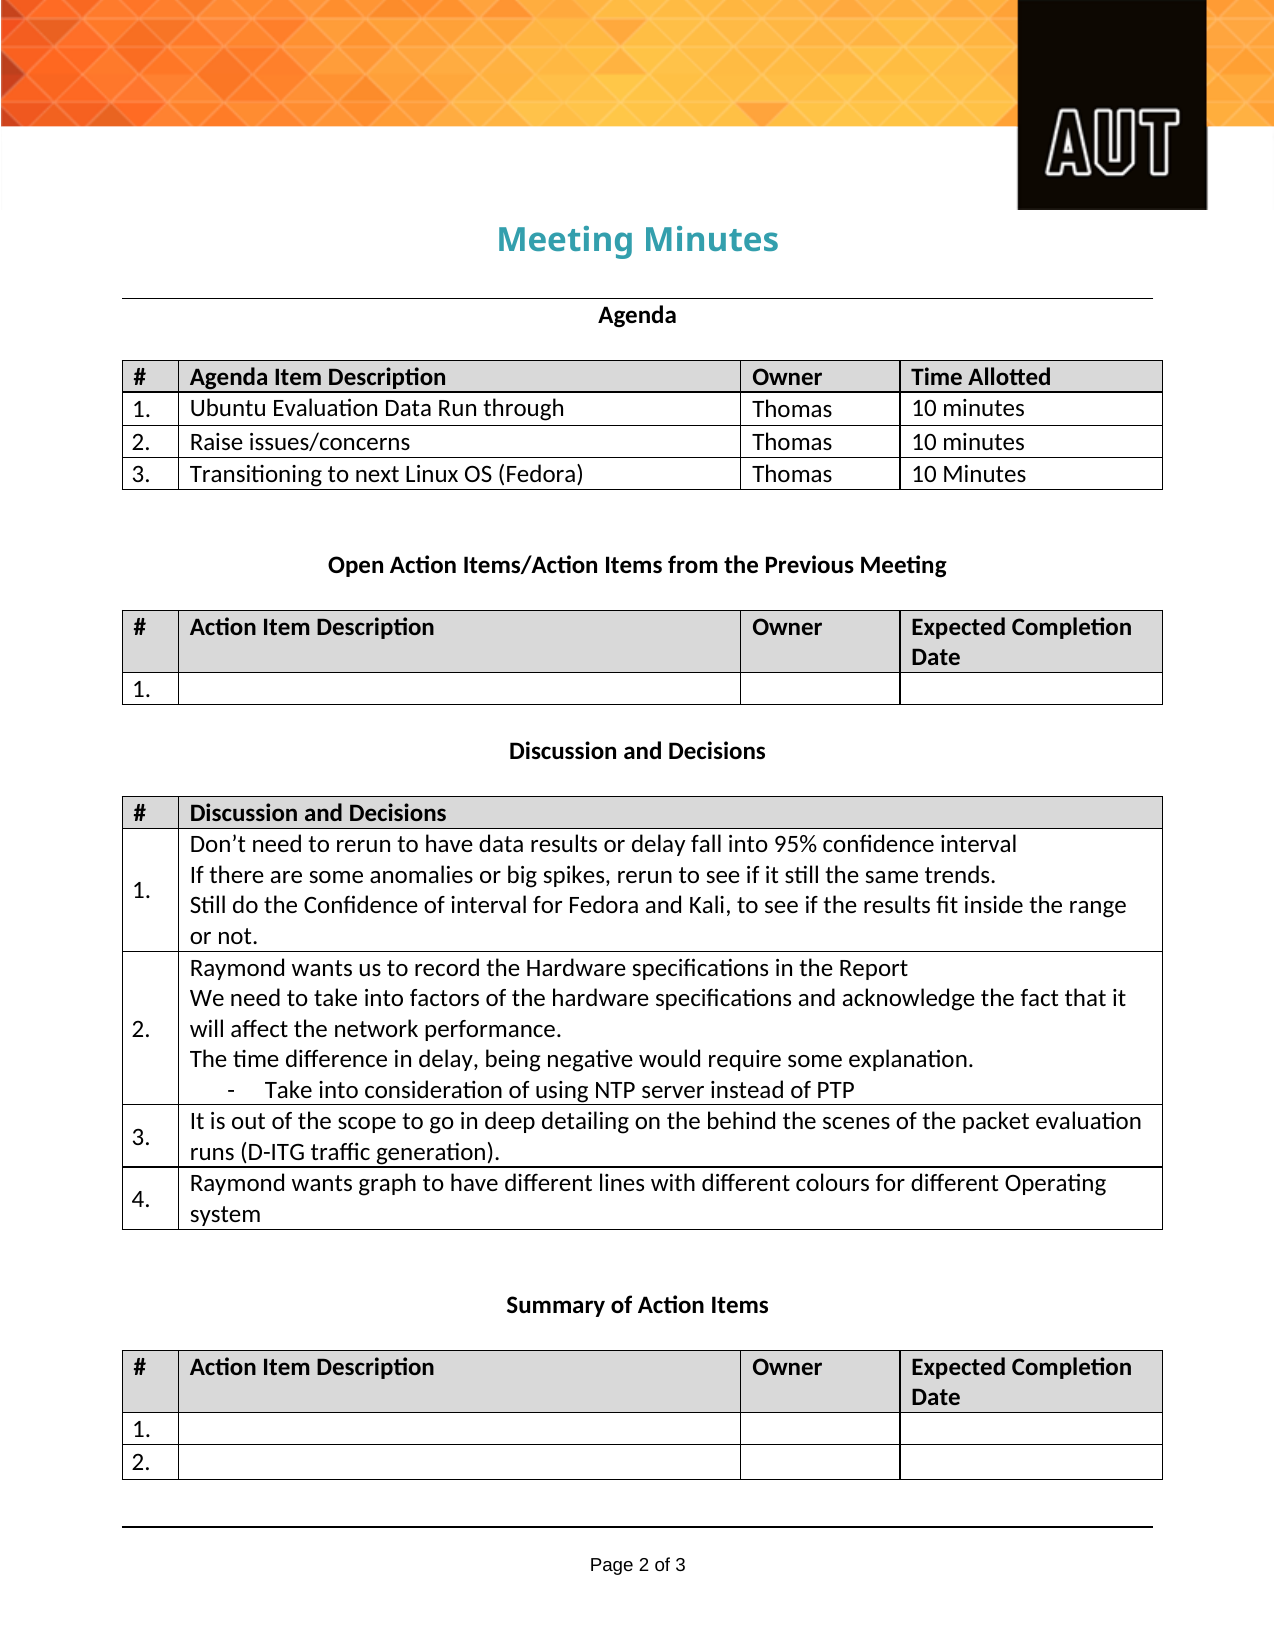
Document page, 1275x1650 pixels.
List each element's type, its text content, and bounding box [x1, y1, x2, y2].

table_header # [123, 611, 178, 672]
table_cell [123, 458, 178, 488]
table_header Expected Completion Date [901, 611, 1162, 672]
table_cell [123, 393, 178, 425]
table_header Time Allotted [901, 361, 1162, 391]
table_header Discussion and Decisions [179, 797, 1162, 828]
table_cell [901, 1445, 1162, 1479]
table_cell [901, 673, 1162, 703]
table_cell [123, 1445, 178, 1479]
table_cell Don’t need to rerun to have data results or delay fall into 95% confidence interval If there are some anomalies or big spikes, rerun to see if it still the same trends. Still do the Confidence of interval for Fedora and Kali, to see if the results fit inside the range or not. [179, 829, 1162, 951]
table_cell [123, 829, 178, 951]
table_cell [901, 1413, 1162, 1443]
table_cell [123, 1168, 178, 1228]
text Open Action Items/Action Items from the Previous Meeting [122, 549, 1153, 579]
table_cell Transitioning to next Linux OS (Fedora) [179, 458, 740, 488]
table_cell [123, 1105, 178, 1166]
table_cell 10 Minutes [901, 458, 1162, 488]
table_header Action Item Description [179, 1351, 740, 1412]
table_cell [179, 673, 740, 703]
table_cell Raise issues/concerns [179, 426, 740, 457]
table_cell [741, 1445, 899, 1479]
table_cell Thomas [741, 426, 899, 457]
table_header Expected Completion Date [901, 1351, 1162, 1412]
table_cell [179, 1413, 740, 1443]
table_header Owner [741, 361, 899, 391]
table_cell [123, 1413, 178, 1443]
table_cell Raymond wants us to record the Hardware specifications in the Report We need to take into factors of the hardware specifications and acknowledge the fact that it will affect the network performance. The time difference in delay, being negative would require some explanation. Take into consideration of using NTP server instead of PTP [179, 952, 1162, 1104]
table_cell [123, 673, 178, 703]
table_header Agenda Item Description [179, 361, 740, 391]
table_header # [123, 1351, 178, 1412]
table_header Owner [741, 1351, 899, 1412]
table_header Owner [741, 611, 899, 672]
table_cell Thomas [741, 458, 899, 488]
table_header # [123, 797, 178, 828]
table_cell [123, 426, 178, 457]
table_cell [741, 1413, 899, 1443]
table_cell 10 minutes [901, 426, 1162, 457]
table_cell Thomas [741, 393, 899, 425]
table_cell 10 minutes [901, 393, 1162, 425]
table_cell [179, 1445, 740, 1479]
table_header Action Item Description [179, 611, 740, 672]
table_header # [123, 361, 178, 391]
text Summary of Action Items [122, 1289, 1153, 1319]
text Agenda [122, 299, 1153, 329]
table_cell [123, 952, 178, 1104]
table_cell Raymond wants graph to have different lines with different colours for different Operating system [179, 1168, 1162, 1228]
table_cell Ubuntu Evaluation Data Run through [179, 393, 740, 425]
picture [1, 0, 1274, 210]
table_cell [741, 673, 899, 703]
text Discussion and Decisions [122, 735, 1153, 766]
table_cell It is out of the scope to go in deep detailing on the behind the scenes of the packet evaluation runs (D-ITG traffic generation). [179, 1105, 1162, 1166]
